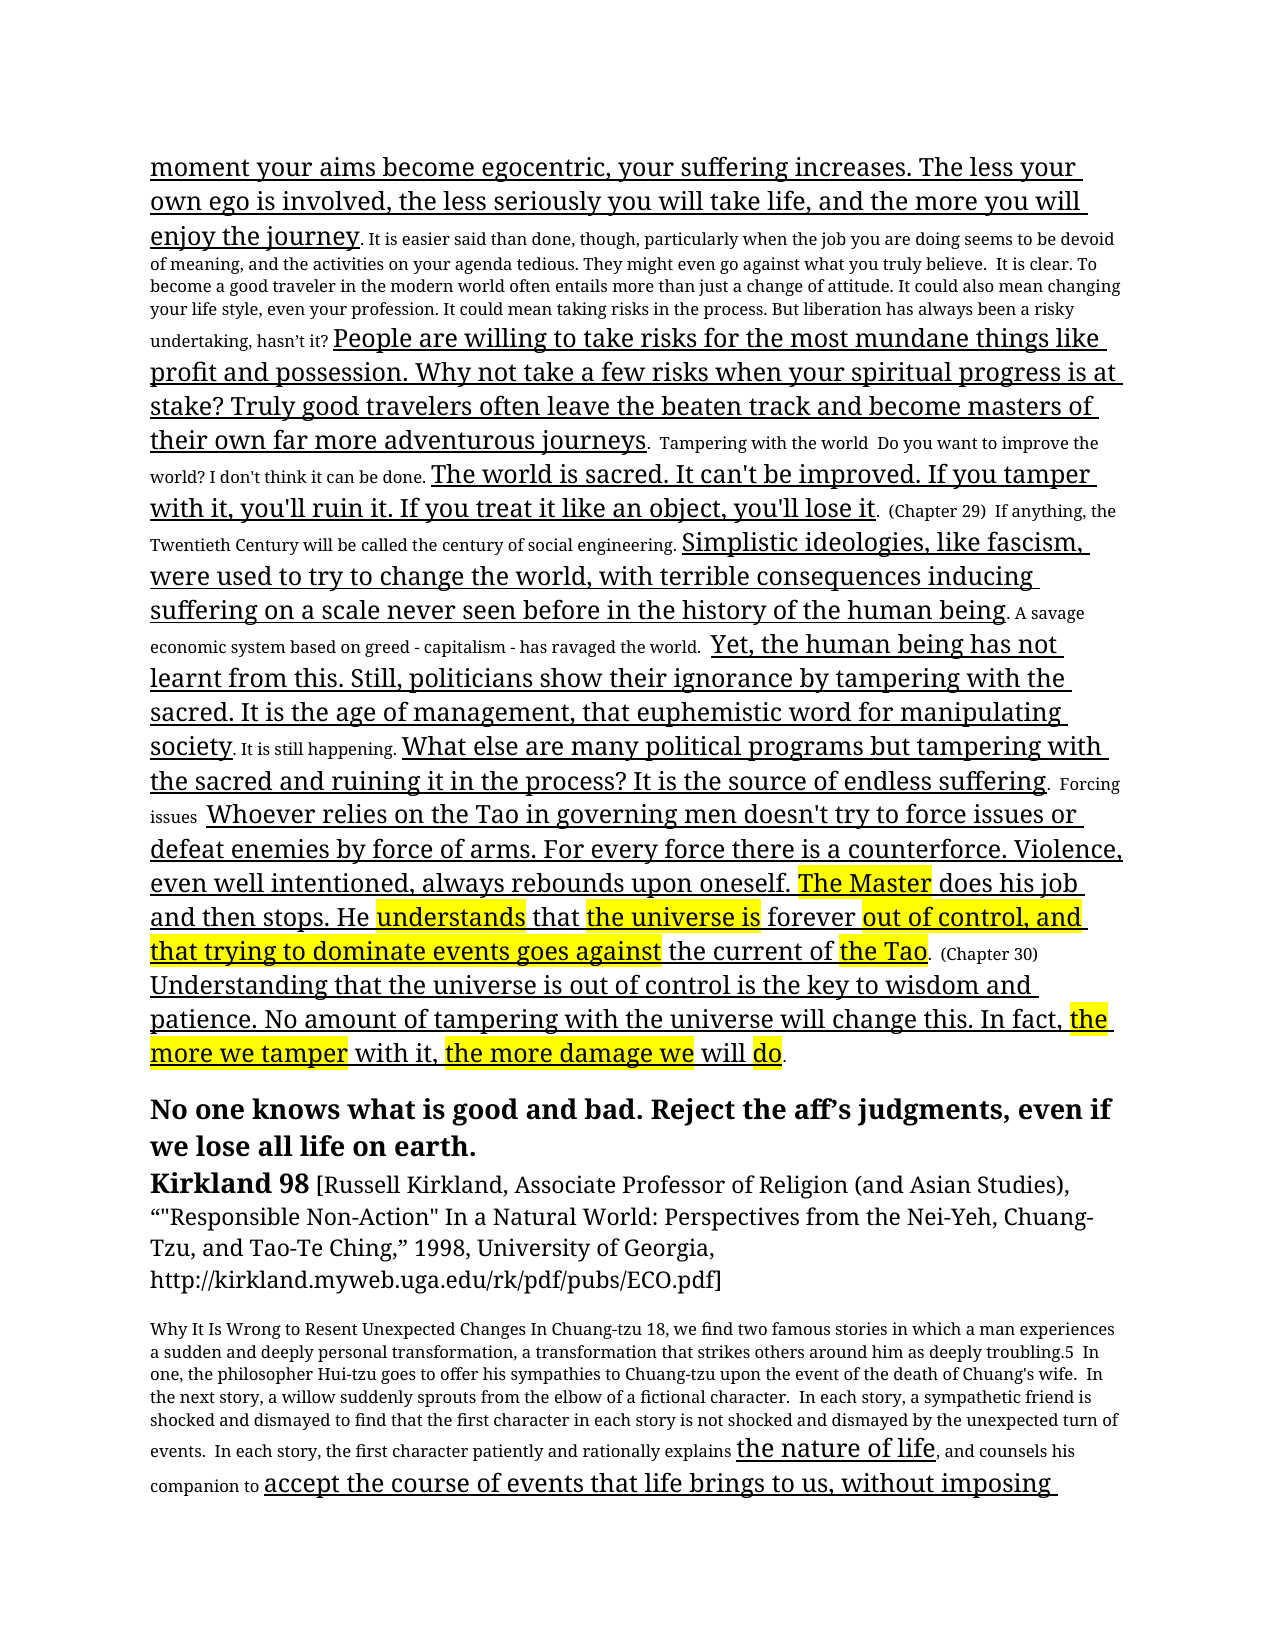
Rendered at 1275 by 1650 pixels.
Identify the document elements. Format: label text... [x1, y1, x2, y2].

text Kirkland 98 [Russell Kirkland, Associate Professor of Religion (and Asian Studies), “"Responsible Non-Action" In a Natural World: Perspectives from the Nei-Yeh, Chuang-Tzu, and Tao-Te Ching,” 1998, University of Georgia, http://kirkland.myweb.uga.edu/rk/pdf/pubs/ECO.pdf] [150, 1164, 1125, 1295]
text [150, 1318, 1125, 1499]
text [150, 150, 1125, 1070]
subtitle No one knows what is good and bad. Reject the aff’s judgments, even if we lose all life on earth. [150, 1091, 1125, 1164]
